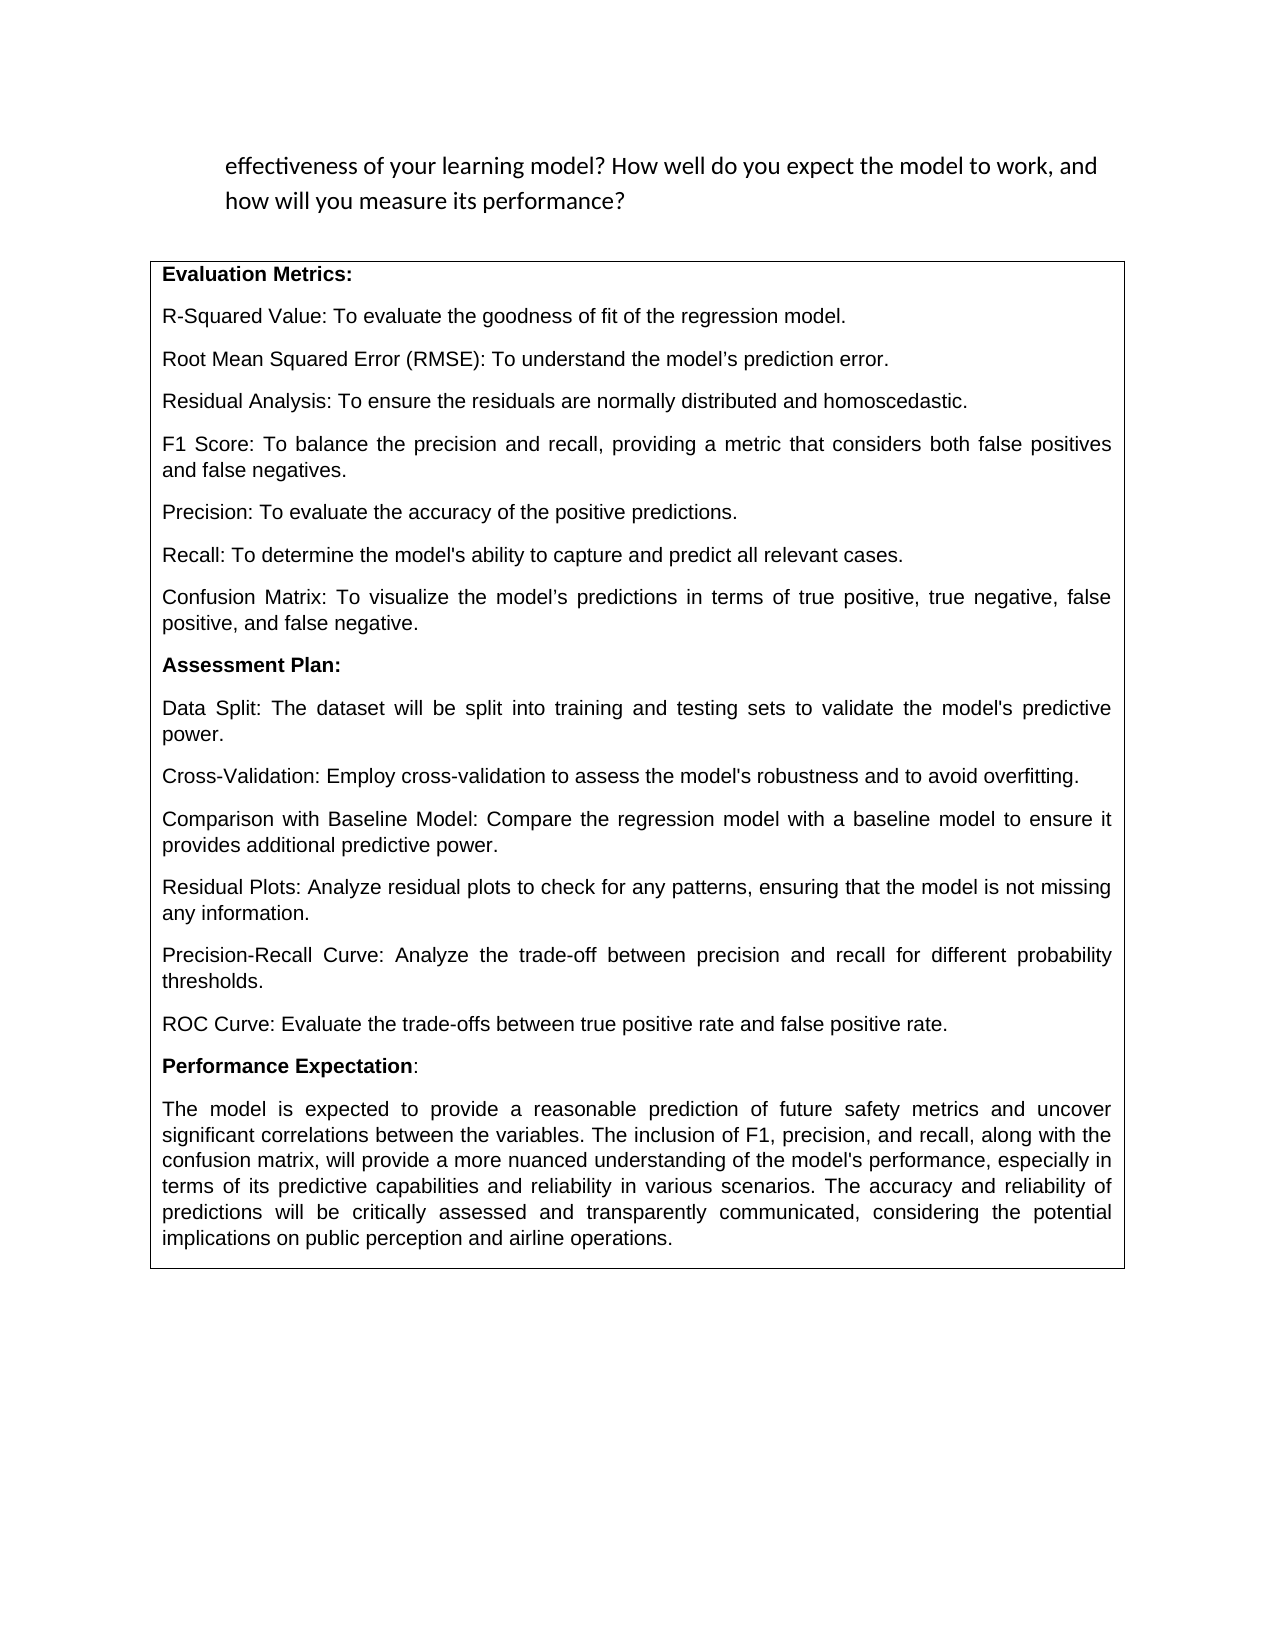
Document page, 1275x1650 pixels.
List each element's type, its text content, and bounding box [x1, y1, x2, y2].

table_header Evaluation Metrics: R-Squared Value: To evaluate the goodness of fit of the regression model. Root Mean Squared Error (RMSE): To understand the model’s prediction error. Residual Analysis: To ensure the residuals are normally distributed and homoscedastic. F1 Score: To balance the precision and recall, providing a metric that considers both false positives and false negatives. Precision: To evaluate the accuracy of the positive predictions. Recall: To determine the model's ability to capture and predict all relevant cases. Confusion Matrix: To visualize the model’s predictions in terms of true positive, true negative, false positive, and false negative. Assessment Plan: Data Split: The dataset will be split into training and testing sets to validate the model's predictive power. Cross-Validation: Employ cross-validation to assess the model's robustness and to avoid overfitting. Comparison with Baseline Model: Compare the regression model with a baseline model to ensure it provides additional predictive power. Residual Plots: Analyze residual plots to check for any patterns, ensuring that the model is not missing any information. Precision-Recall Curve: Analyze the trade-off between precision and recall for different probability thresholds. ROC Curve: Evaluate the trade-offs between true positive rate and false positive rate. Performance Expectation: The model is expected to provide a reasonable prediction of future safety metrics and uncover significant correlations between the variables. The inclusion of F1, precision, and recall, along with the confusion matrix, will provide a more nuanced understanding of the model's performance, especially in terms of its predictive capabilities and reliability in various scenarios. The accuracy and reliability of predictions will be critically assessed and transparently communicated, considering the potential implications on public perception and airline operations. [151, 262, 1124, 1268]
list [187, 150, 1125, 216]
